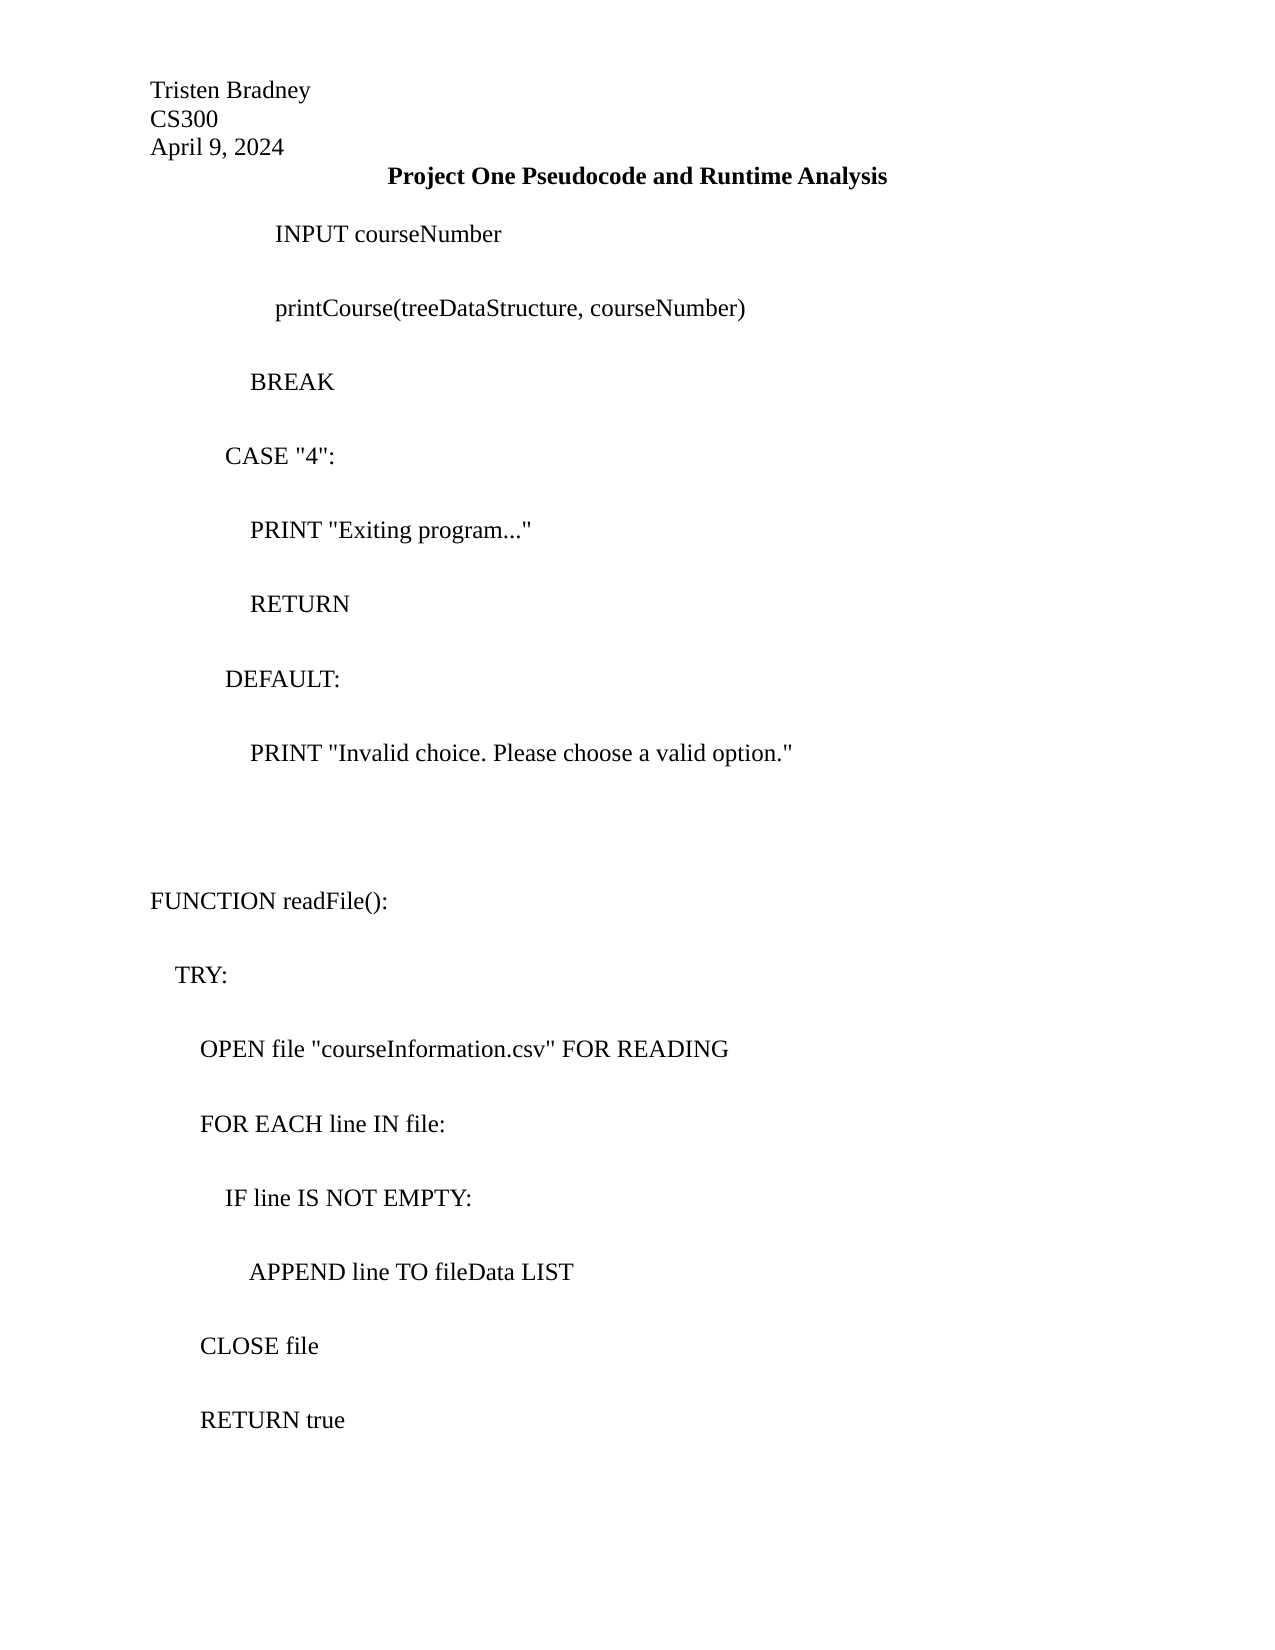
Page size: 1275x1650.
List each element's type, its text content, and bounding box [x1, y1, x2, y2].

text OPEN file "courseInformation.csv" FOR READING [150, 1034, 1125, 1063]
text BREAK [150, 367, 1125, 396]
text PRINT "Invalid choice. Please choose a valid option." [150, 738, 1125, 767]
text CLOSE file [150, 1331, 1125, 1360]
text FUNCTION readFile(): [150, 886, 1125, 915]
text RETURN [150, 589, 1125, 618]
text DEFAULT: [150, 664, 1125, 692]
text IF line IS NOT EMPTY: [150, 1183, 1125, 1212]
text INPUT courseNumber [150, 219, 1125, 247]
text PRINT "Exiting program..." [150, 515, 1125, 544]
text APPEND line TO fileData LIST [150, 1257, 1125, 1286]
text RETURN true [150, 1405, 1125, 1434]
text TRY: [150, 960, 1125, 989]
text CASE "4": [150, 441, 1125, 470]
text FOR EACH line IN file: [150, 1109, 1125, 1137]
text printCourse(treeDataStructure, courseNumber) [150, 293, 1125, 322]
